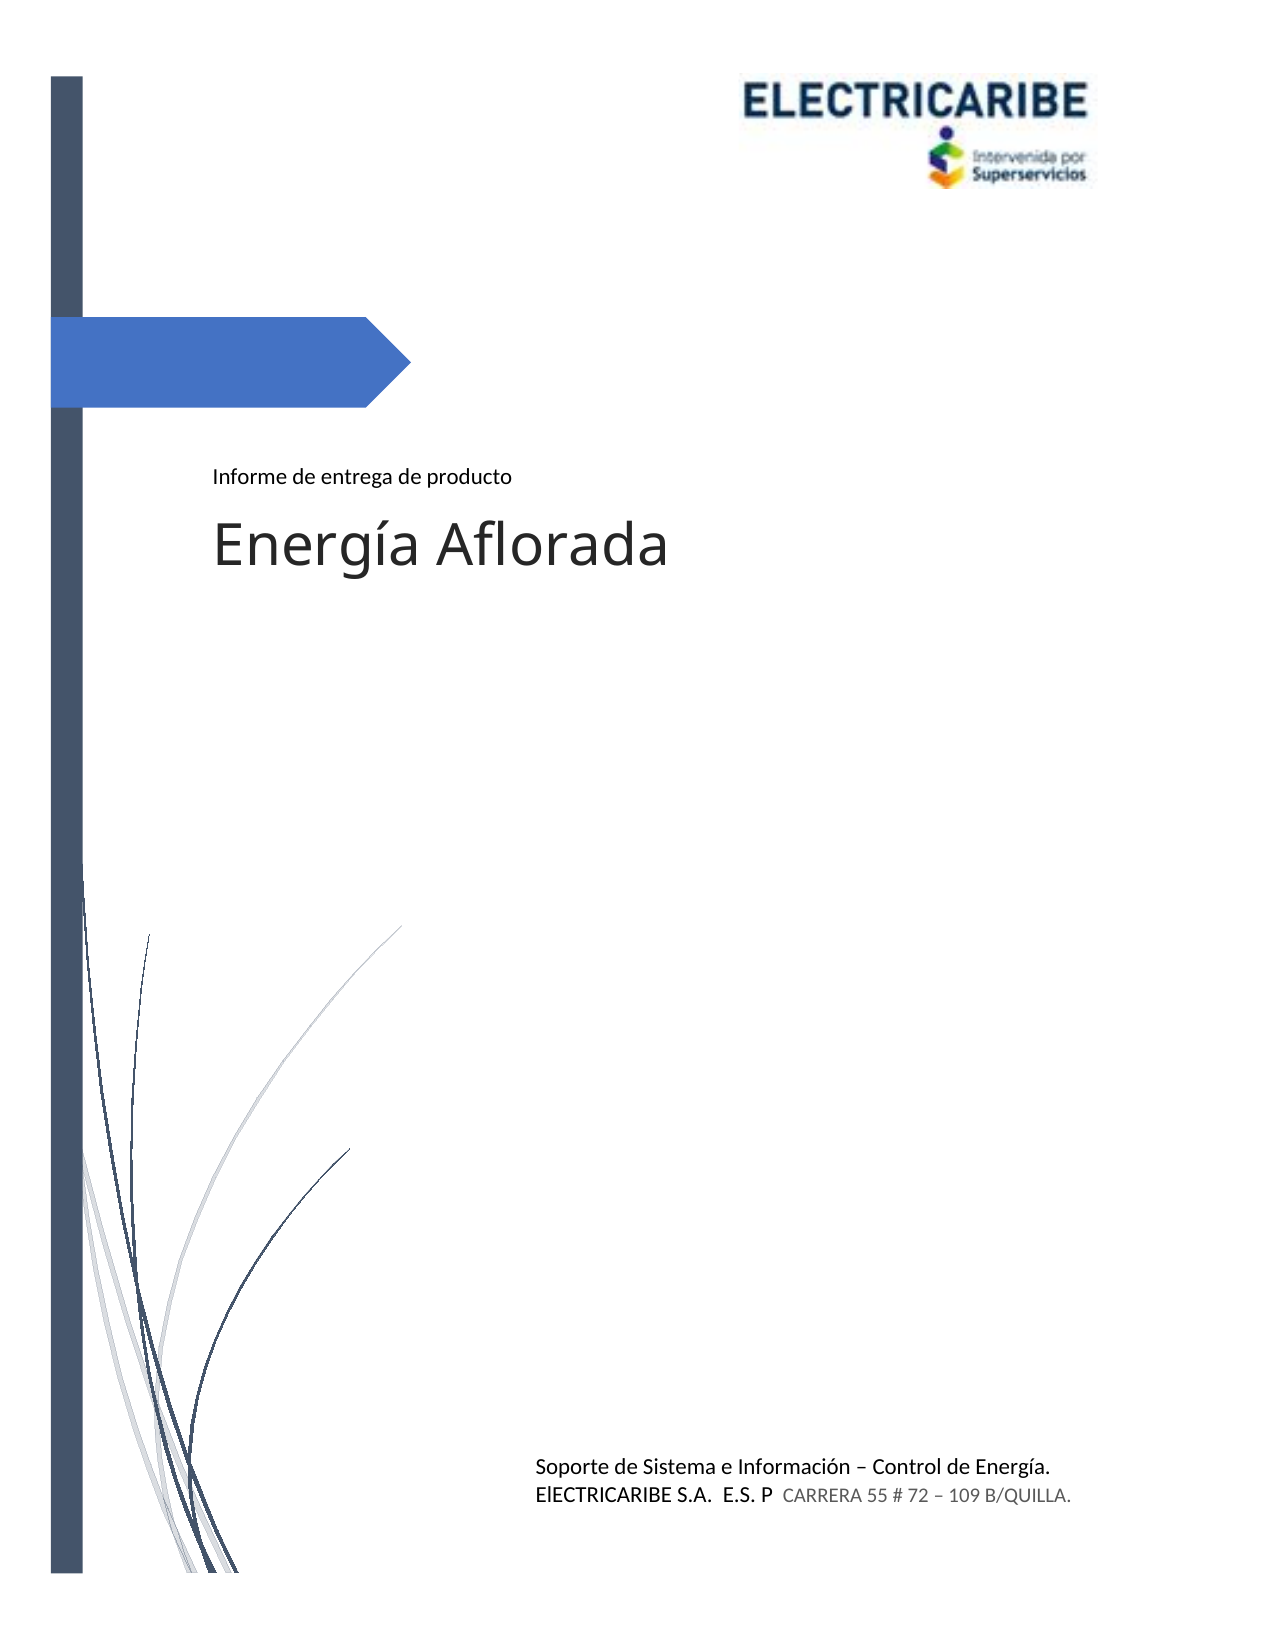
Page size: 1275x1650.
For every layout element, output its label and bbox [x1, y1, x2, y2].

picture [738, 73, 1098, 189]
